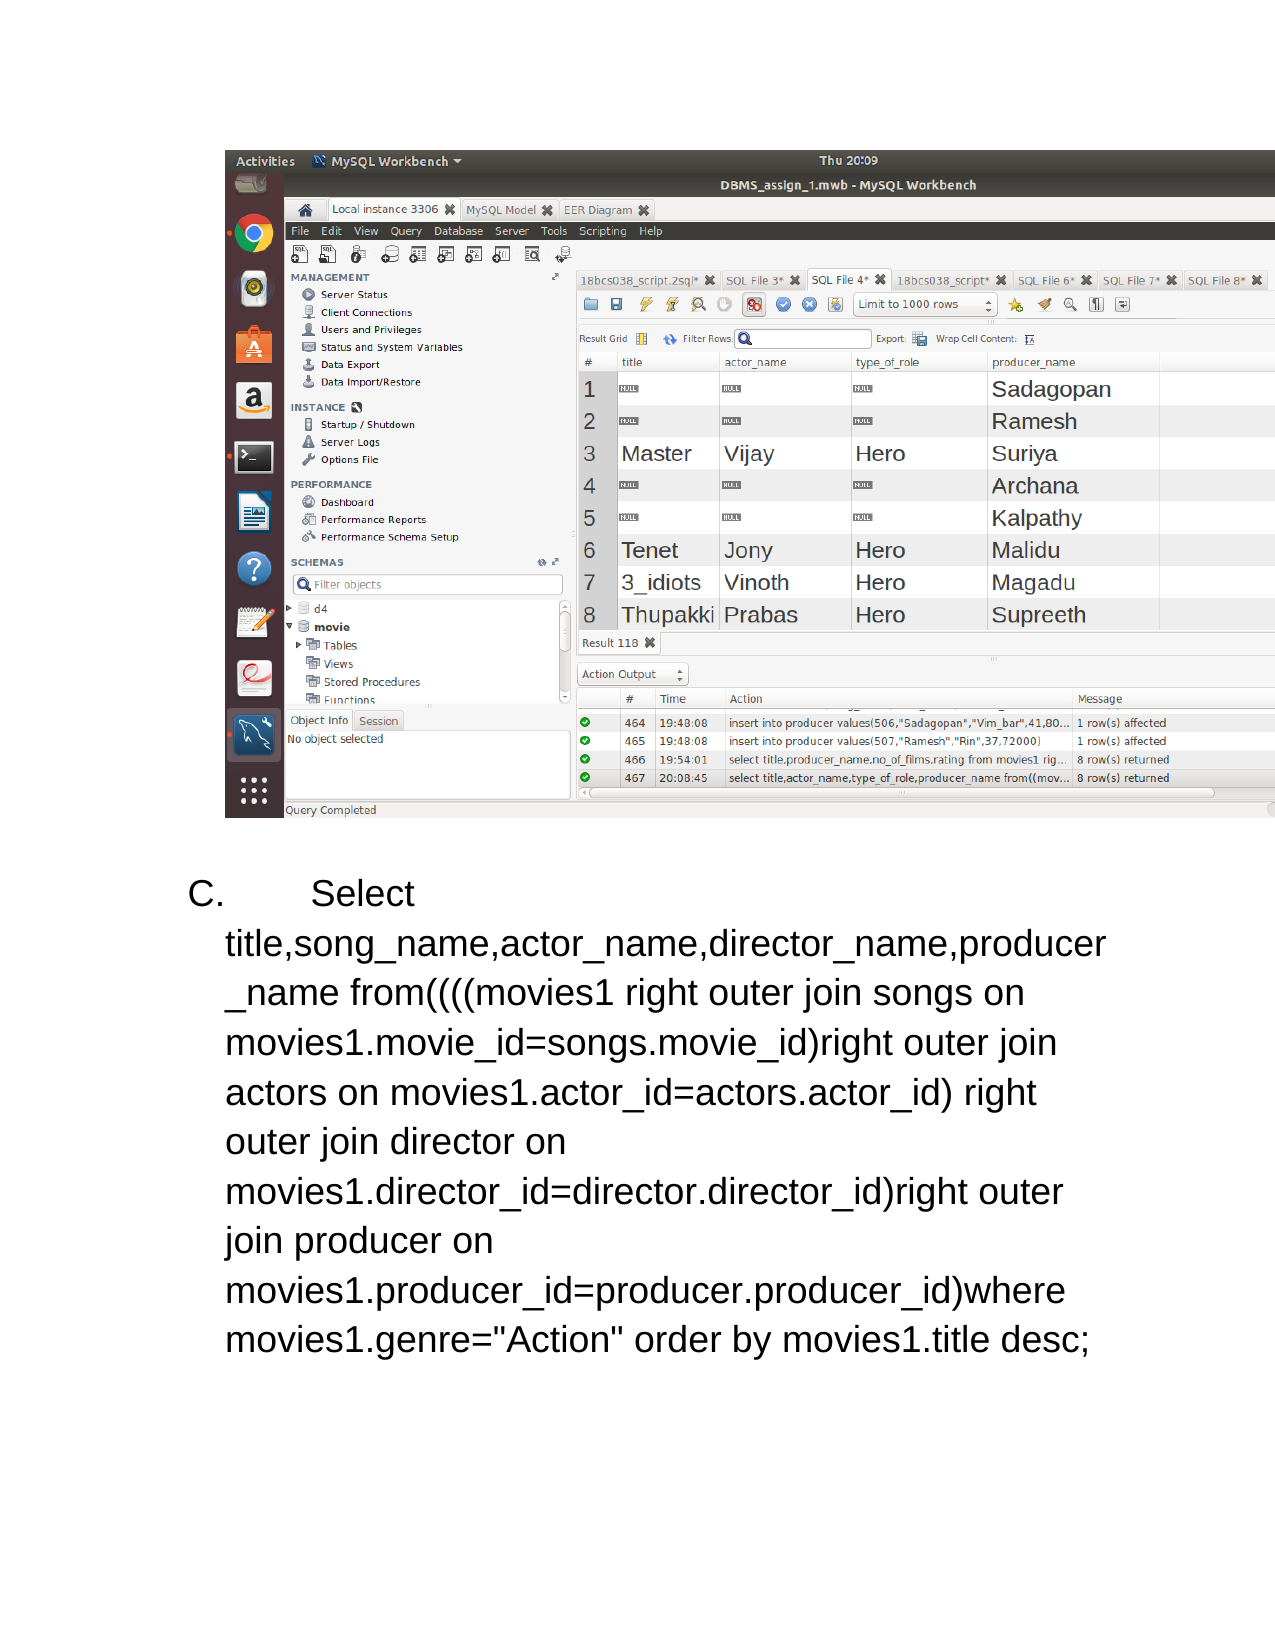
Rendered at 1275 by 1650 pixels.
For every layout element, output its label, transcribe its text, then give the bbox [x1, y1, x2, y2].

list Select title,song_name,actor_name,director_name,producer_name from((((movies1 right outer join songs on movies1.movie_id=songs.movie_id)right outer join actors on movies1.actor_id=actors.actor_id) right outer join director on movies1.director_id=director.director_id)right outer join producer on movies1.producer_id=producer.producer_id)where movies1.genre="Action" order by movies1.title desc; [187, 871, 1125, 1361]
picture [225, 150, 1275, 818]
